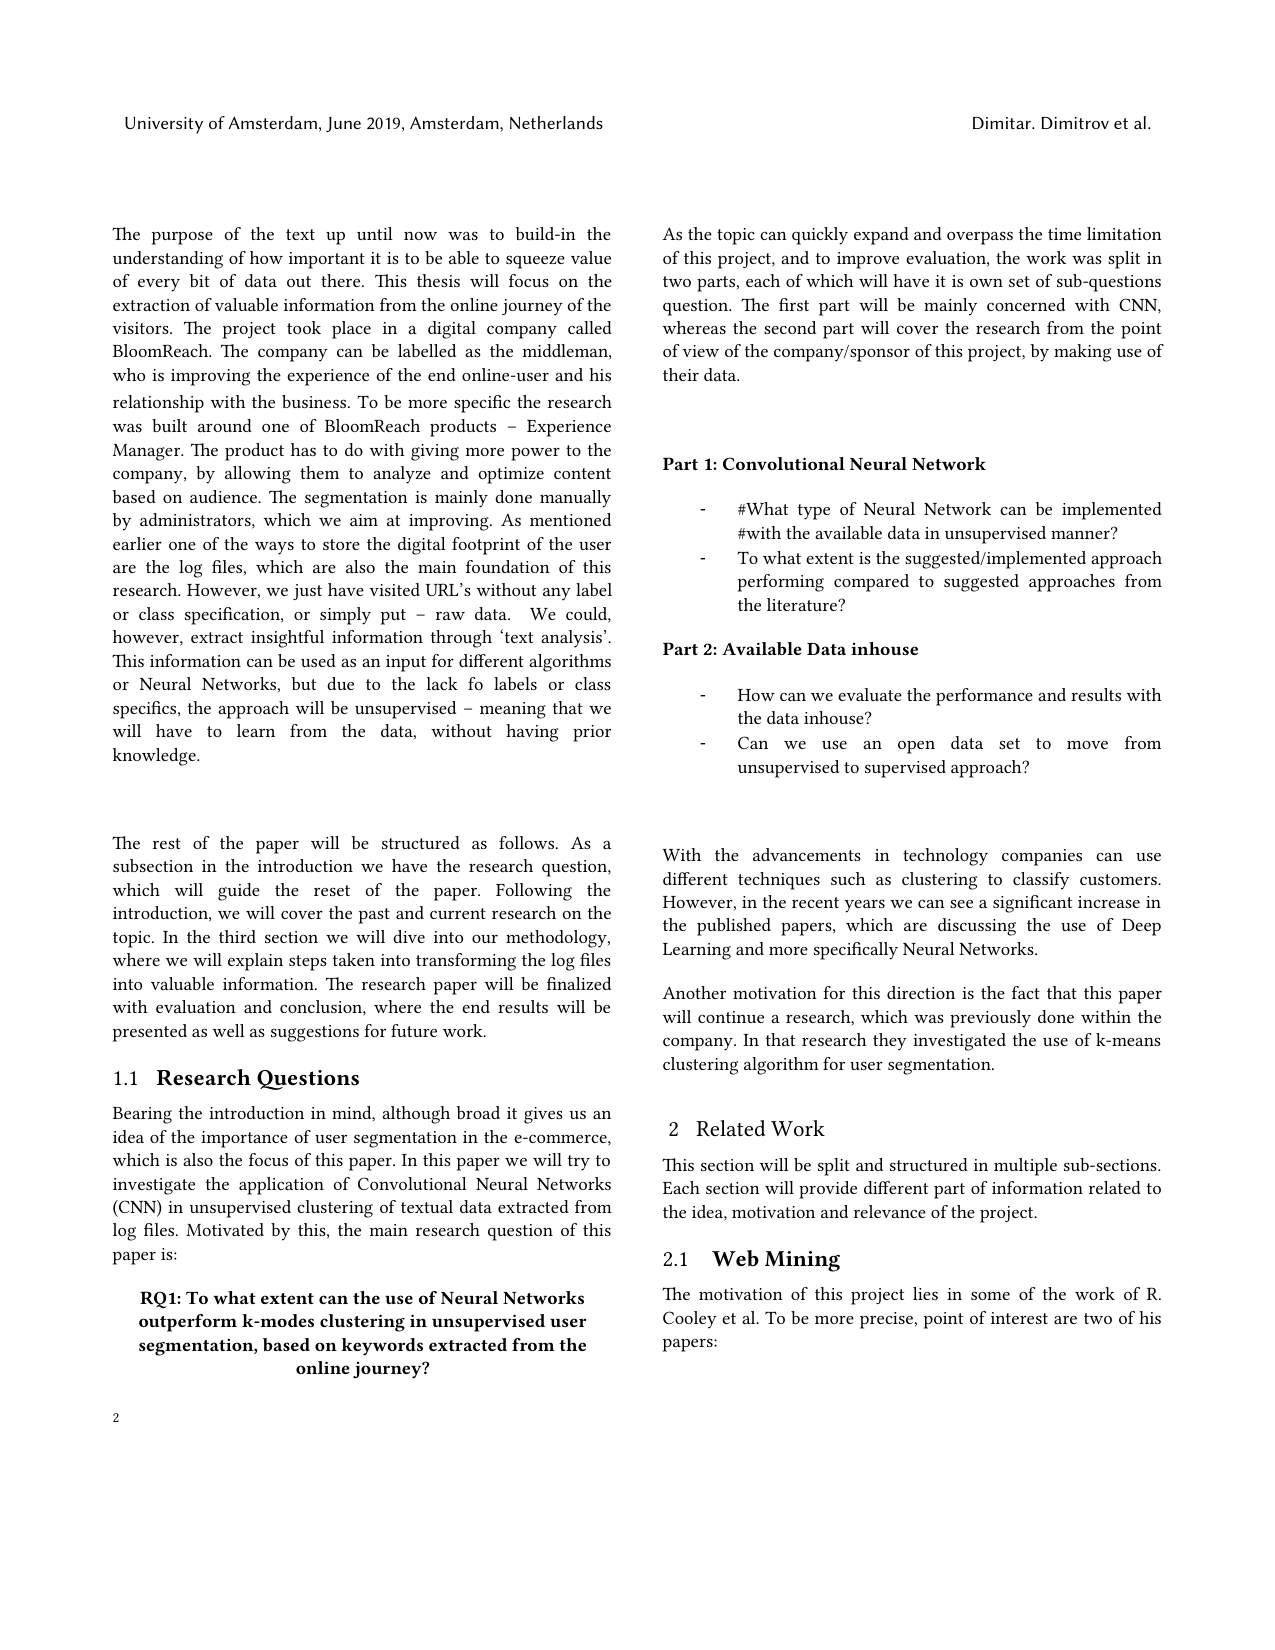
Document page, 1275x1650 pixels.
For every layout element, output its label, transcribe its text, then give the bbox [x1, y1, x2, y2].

text 2.1 Web Mining [662, 1246, 1162, 1272]
text Another motivation for this direction is the fact that this paper will continue a research, which was previously done within the company. In that research they investigated the use of k-means clustering algorithm for user segmentation. [662, 983, 1162, 1074]
text 2 Related Work [662, 1116, 1162, 1142]
text Bearing the introduction in mind, although broad it gives us an idea of the importance of user segmentation in the e-commerce, which is also the focus of this paper. In this paper we will try to investigate the application of Convolutional Neural Networks (CNN) in unsupervised clustering of textual data extracted from log files. Motivated by this, the main research question of this paper is: [112, 1103, 612, 1265]
text With the advancements in technology companies can use different techniques such as clustering to classify customers. However, in the recent years we can see a significant increase in the published papers, which are discussing the use of Deep Learning and more specifically Neural Networks. [662, 845, 1162, 960]
list How can we evaluate the performance and results with the data inhouse? [700, 683, 1162, 729]
text RQ1: To what extent can the use of Neural Networks outperform k-modes clustering in unsupervised user segmentation, based on keywords extracted from the online journey? [112, 1288, 612, 1379]
list To what extent is the suggested/implemented approach performing compared to suggested approaches from the literature? [700, 546, 1162, 616]
list Can we use an open data set to move from unsupervised to supervised approach? [700, 731, 1162, 778]
text The purpose of the text up until now was to build-in the understanding of how important it is to be able to squeeze value of every bit of data out there. This thesis will focus on the extraction of valuable information from the online journey of the visitors. The project took place in a digital company called BloomReach. The company can be labelled as the middleman, who is improving the experience of the end online-user and his relationship with the business. To be more specific the research was built around one of BloomReach products – Experience Manager. The product has to do with giving more power to the company, by allowing them to analyze and optimize content based on audience. The segmentation is mainly done manually by administrators, which we aim at improving. As mentioned earlier one of the ways to store the digital footprint of the user are the log files, which are also the main foundation of this research. However, we just have visited URL’s without any label or class specification, or simply put – raw data. We could, however, extract insightful information through ‘text analysis’. This information can be used as an input for different algorithms or Neural Networks, but due to the lack fo labels or class specifics, the approach will be unsupervised – meaning that we will have to learn from the data, without having prior knowledge. [112, 224, 612, 766]
text Part 2: Available Data inhouse [662, 638, 1162, 660]
text The motivation of this project lies in some of the work of R. Cooley et al. To be more precise, point of interest are two of his papers: [662, 1284, 1162, 1352]
text The rest of the paper will be structured as follows. As a subsection in the introduction we have the research question, which will guide the reset of the paper. Following the introduction, we will cover the past and current research on the topic. In the third section we will dive into our methodology, where we will explain steps taken into transforming the log files into valuable information. The research paper will be finalized with evaluation and conclusion, where the end results will be presented as well as suggestions for future work. [112, 833, 612, 1042]
text 1.1 Research Questions [112, 1064, 612, 1091]
text This section will be split and structured in multiple sub-sections. Each section will provide different part of information related to the idea, motivation and relevance of the project. [662, 1154, 1162, 1223]
list #What type of Neural Network can be implemented #with the available data in unsupervised manner? [700, 497, 1162, 544]
text As the topic can quickly expand and overpass the time limitation of this project, and to improve evaluation, the work was split in two parts, each of which will have it is own set of sub-questions question. The first part will be mainly concerned with CNN, whereas the second part will cover the research from the point of view of the company/sponsor of this project, by making use of their data. [662, 224, 1162, 386]
text Part 1: Convolutional Neural Network [662, 453, 1162, 474]
